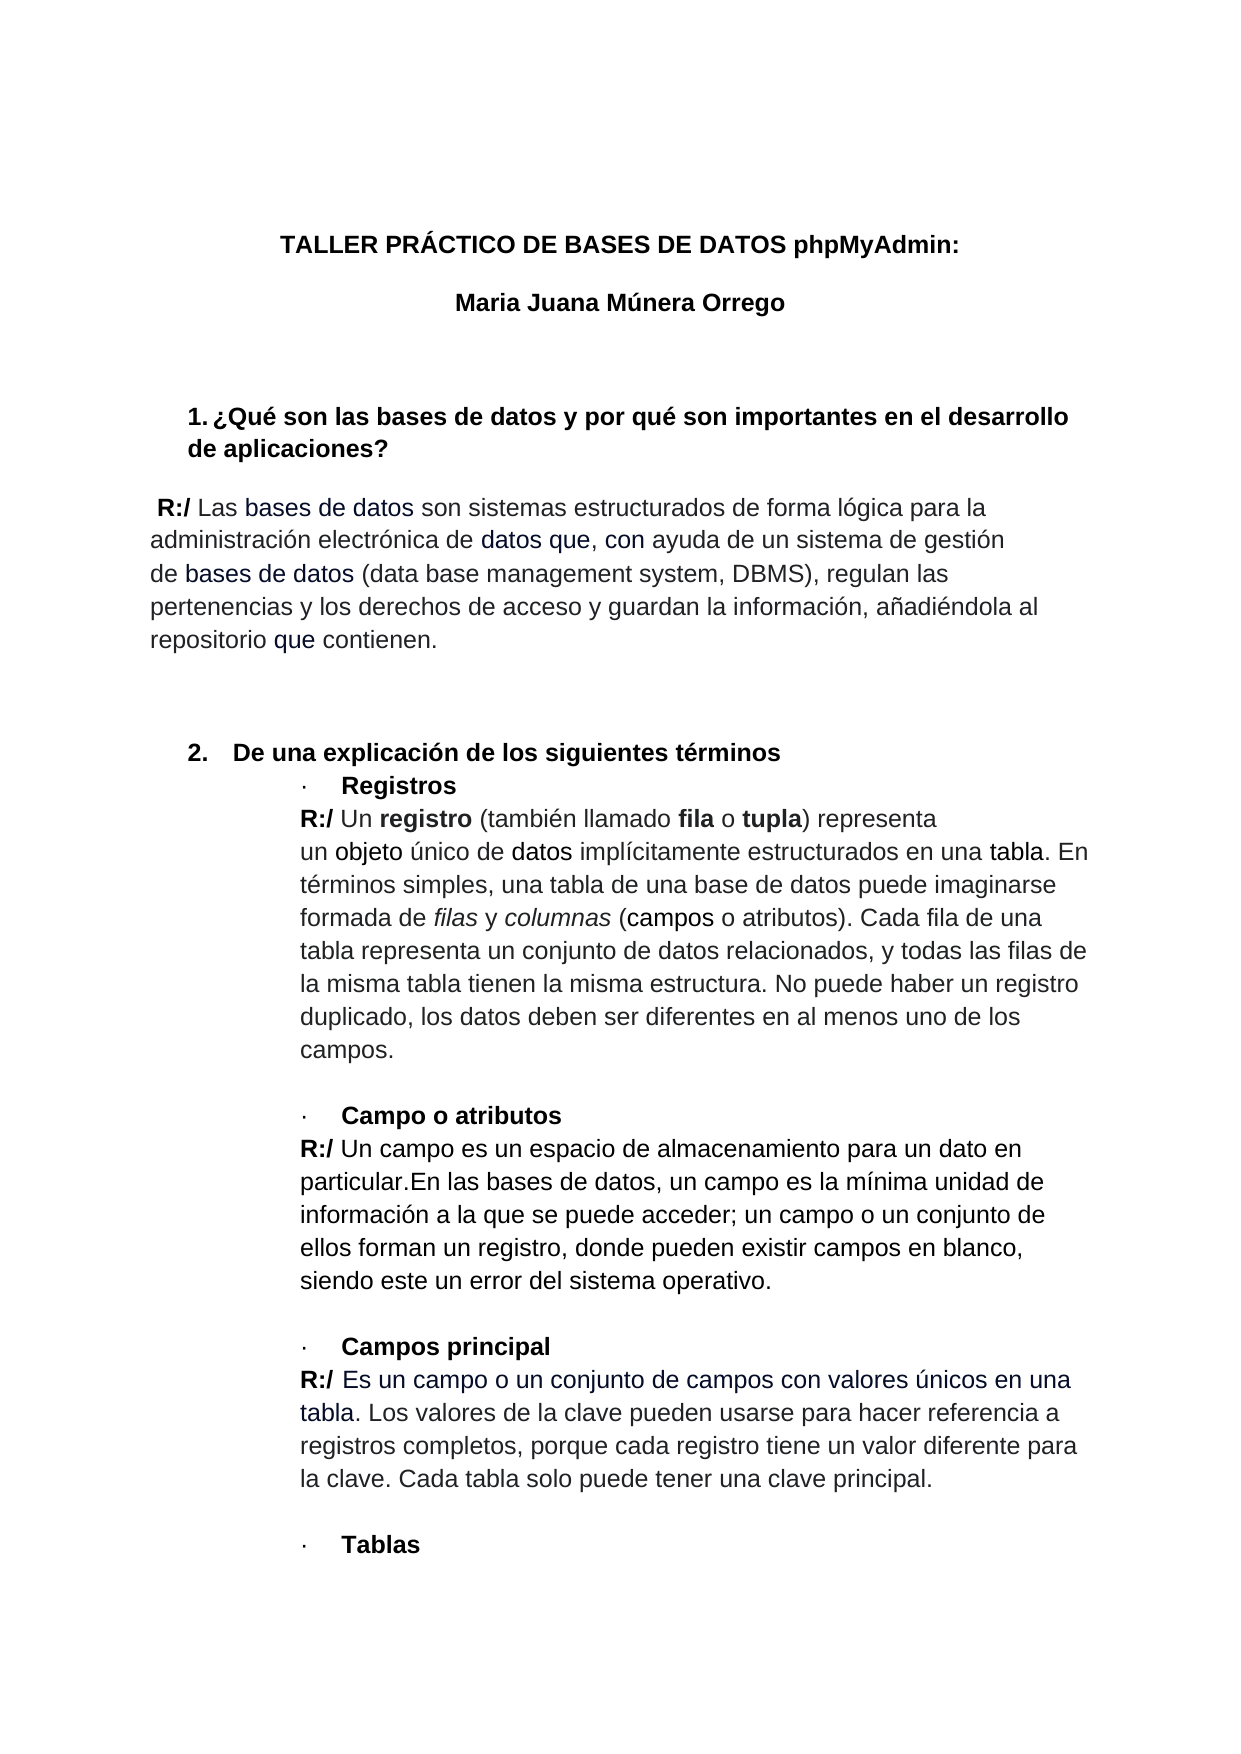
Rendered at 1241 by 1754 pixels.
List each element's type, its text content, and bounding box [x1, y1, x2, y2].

text · Tablas [300, 1530, 1090, 1559]
text TALLER PRÁCTICO DE BASES DE DATOS phpMyAdmin: [150, 230, 1090, 259]
text · Registros [300, 771, 1090, 799]
text Maria Juana Múnera Orrego [150, 288, 1090, 317]
text R:/ Un campo es un espacio de almacenamiento para un dato en particular.​En las bases de datos, un campo es la mínima unidad de información a la que se puede acceder; un campo o un conjunto de ellos forman un registro, donde pueden existir campos en blanco, siendo este un error del sistema operativo. [300, 1134, 1090, 1295]
text 2. De una explicación de los siguientes términos [187, 738, 1090, 767]
text R:/ Un registro (también llamado fila o tupla) representa un objeto único de datos implícitamente estructurados en una tabla. En términos simples, una tabla de una base de datos puede imaginarse formada de filas y columnas (campos o atributos). Cada fila de una tabla representa un conjunto de datos relacionados, y todas las filas de la misma tabla tienen la misma estructura. No puede haber un registro duplicado, los datos deben ser diferentes en al menos uno de los campos. [300, 804, 1090, 1064]
text · Campo o atributos [300, 1101, 1090, 1130]
text R:/ Es un campo o un conjunto de campos con valores únicos en una tabla. Los valores de la clave pueden usarse para hacer referencia a registros completos, porque cada registro tiene un valor diferente para la clave. Cada tabla solo puede tener una clave principal. [300, 1365, 1090, 1493]
text · Campos principal [300, 1332, 1090, 1361]
text 1. ¿Qué son las bases de datos y por qué son importantes en el desarrollo de aplicaciones? [187, 401, 1090, 463]
text R:/ Las bases de datos son sistemas estructurados de forma lógica para la administración electrónica de datos que, con ayuda de un sistema de gestión de bases de datos (data base management system, DBMS), regulan las pertenencias y los derechos de acceso y guardan la información, añadiéndola al repositorio que contienen. [150, 492, 1090, 653]
